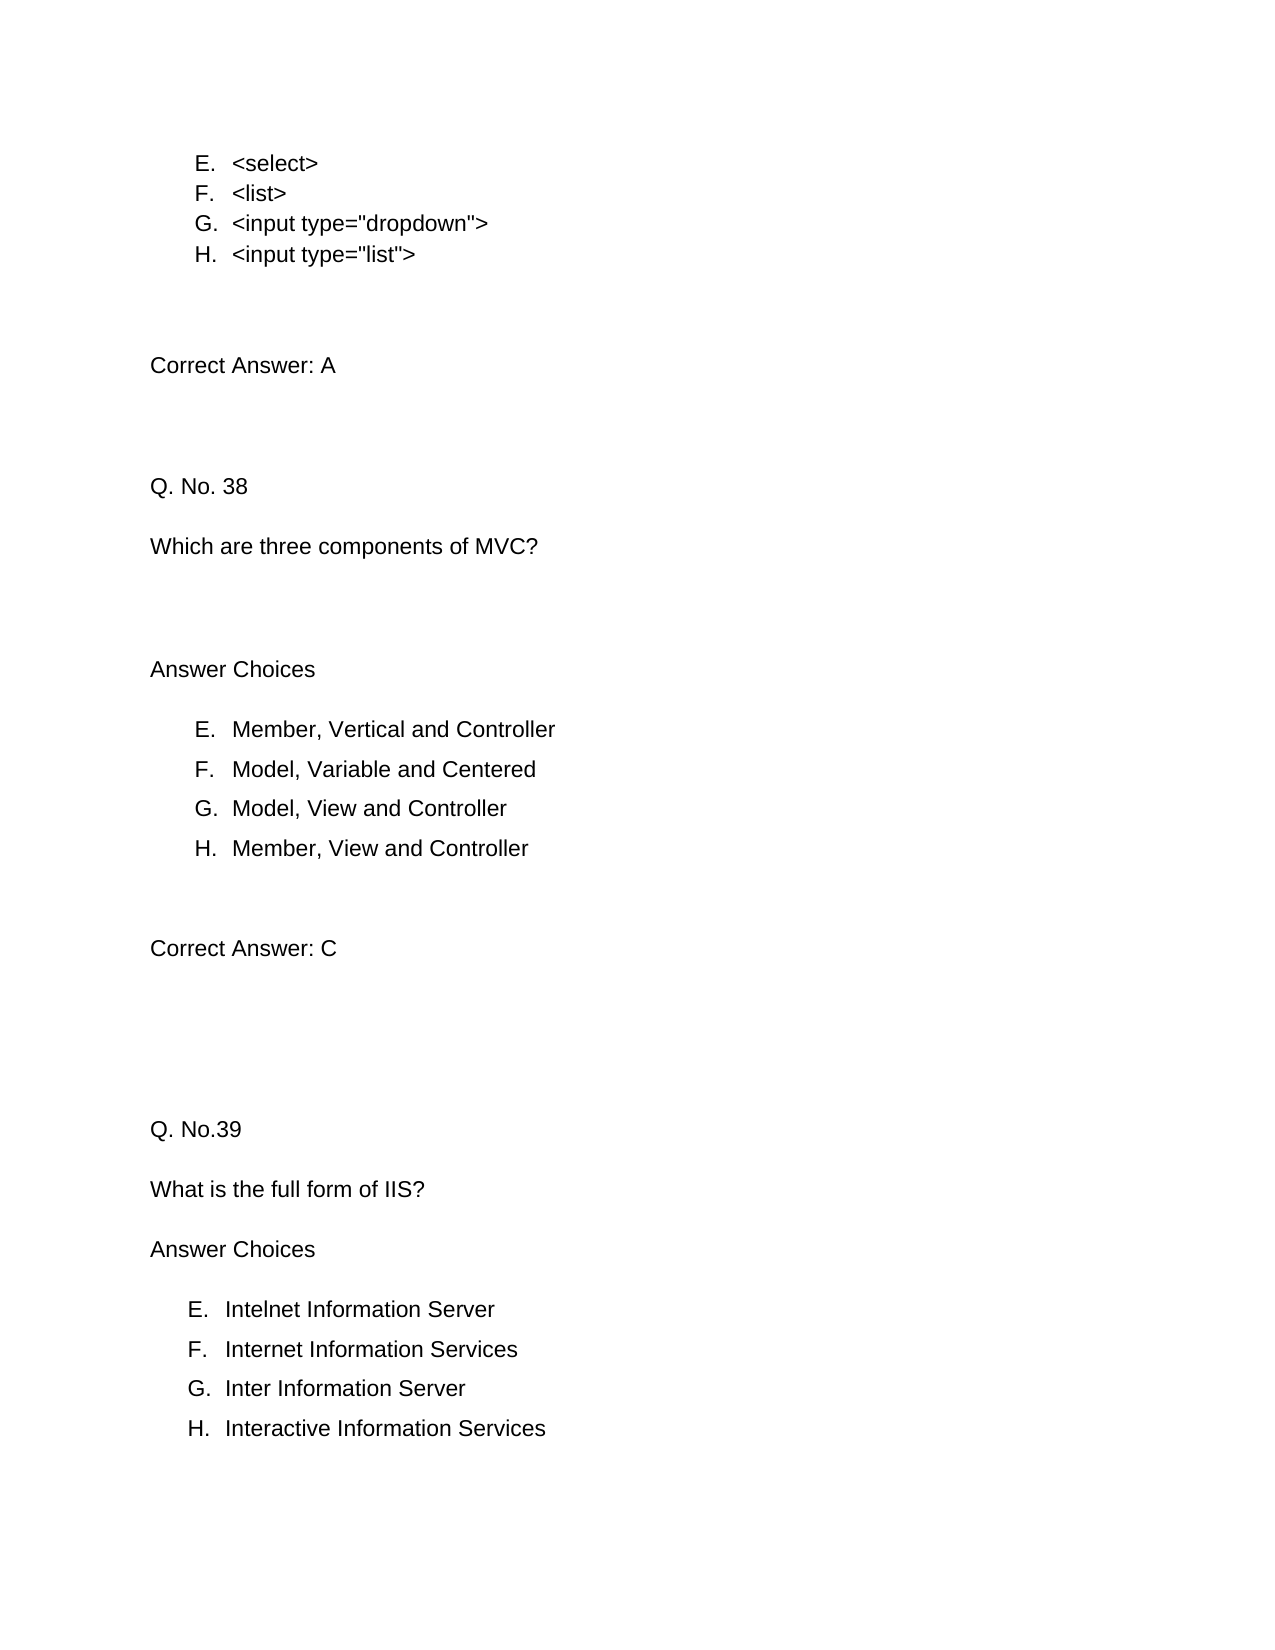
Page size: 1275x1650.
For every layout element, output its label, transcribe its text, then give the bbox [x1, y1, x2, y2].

text Which are three components of MVC? [150, 533, 1125, 559]
list <select> [194, 150, 1125, 176]
list Inter Information Server [187, 1375, 1125, 1402]
list <input type="list"> [194, 241, 1125, 267]
list Member, View and Controller [194, 835, 1125, 861]
text Answer Choices [150, 656, 1125, 682]
list Model, Variable and Centered [194, 756, 1125, 782]
text Q. No.39 [150, 1116, 1125, 1142]
list Model, View and Controller [194, 795, 1125, 822]
list <input type="dropdown"> [194, 210, 1125, 237]
list Interactive Information Services [187, 1415, 1125, 1441]
list Member, Vertical and Controller [194, 716, 1125, 743]
list Intelnet Information Server [187, 1296, 1125, 1323]
text Answer Choices [150, 1236, 1125, 1262]
text What is the full form of IIS? [150, 1176, 1125, 1202]
text Correct Answer: C [150, 934, 1125, 961]
text Q. No. 38 [150, 473, 1125, 499]
list Internet Information Services [187, 1336, 1125, 1362]
text Correct Answer: A [150, 352, 1125, 378]
list <list> [194, 180, 1125, 207]
